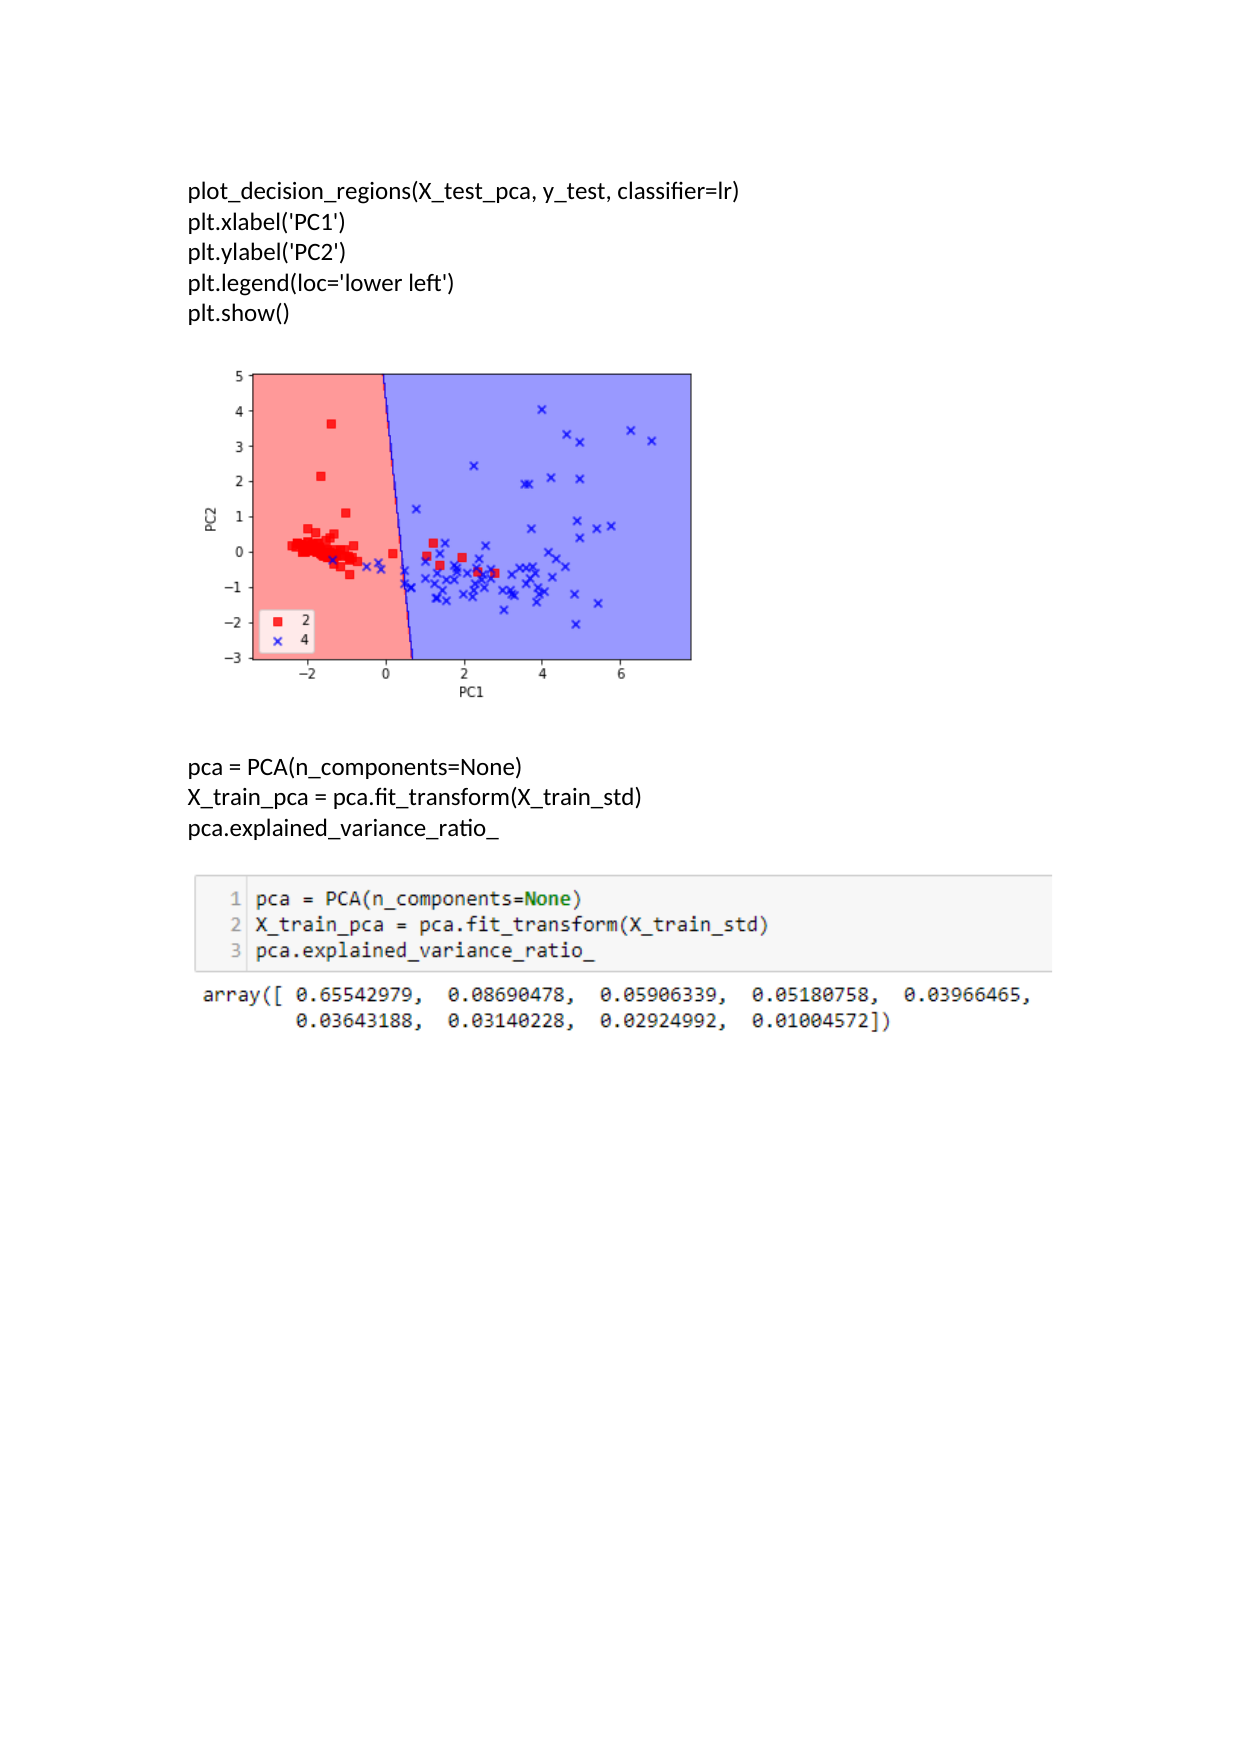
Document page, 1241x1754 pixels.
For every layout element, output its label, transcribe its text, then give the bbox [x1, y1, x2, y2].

text plt.show() [187, 297, 1053, 328]
text plt.xlabel('PC1') [187, 206, 1053, 236]
text X_train_pca = pca.fit_transform(X_train_std) [187, 781, 1053, 812]
picture [187, 358, 714, 726]
text plt.legend(loc='lower left') [187, 267, 1053, 297]
picture [187, 872, 1053, 1061]
text pca = PCA(n_components=None) [187, 751, 1053, 781]
text pca.explained_variance_ratio_ [187, 812, 1053, 842]
text plt.ylabel('PC2') [187, 236, 1053, 267]
text plot_decision_regions(X_test_pca, y_test, classifier=lr) [187, 175, 1053, 206]
